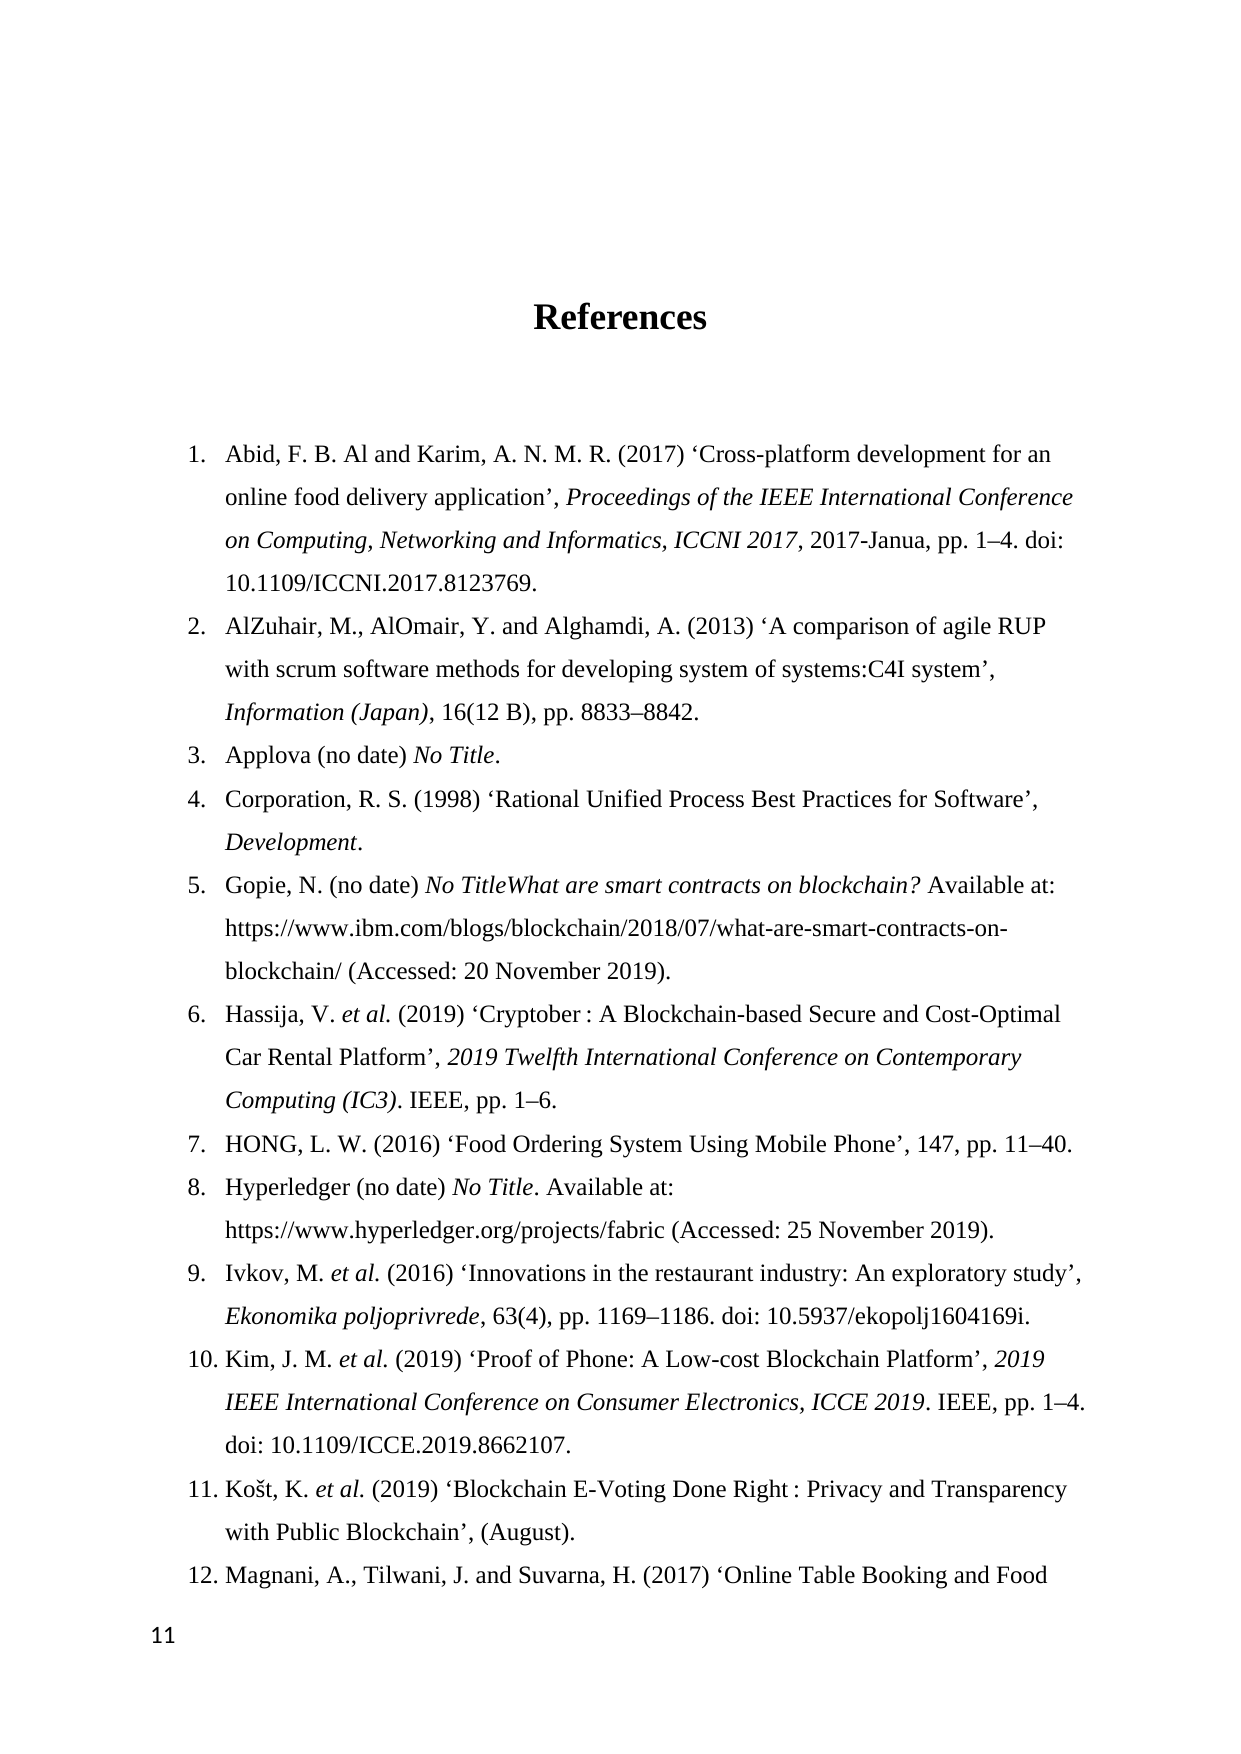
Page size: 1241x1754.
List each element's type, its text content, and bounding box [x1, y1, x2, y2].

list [187, 1560, 1090, 1589]
list HONG, L. W. (2016) ‘Food Ordering System Using Mobile Phone’, 147, pp. 11–40. [187, 1129, 1090, 1157]
list Applova (no date) No Title. [187, 741, 1090, 769]
list Hyperledger (no date) No Title. Available at: https://www.hyperledger.org/projects/fabric (Accessed: 25 November 2019). [187, 1172, 1090, 1244]
list Hassija, V. et al. (2019) ‘Cryptober : A Blockchain-based Secure and Cost-Optimal Car Rental Platform’, 2019 Twelfth International Conference on Contemporary Computing (IC3). IEEE, pp. 1–6. [187, 999, 1090, 1114]
list Kim, J. M. et al. (2019) ‘Proof of Phone: A Low-cost Blockchain Platform’, 2019 IEEE International Conference on Consumer Electronics, ICCE 2019. IEEE, pp. 1–4. doi: 10.1109/ICCE.2019.8662107. [187, 1344, 1090, 1459]
list Abid, F. B. Al and Karim, A. N. M. R. (2017) ‘Cross-platform development for an online food delivery application’, Proceedings of the IEEE International Conference on Computing, Networking and Informatics, ICCNI 2017, 2017-Janua, pp. 1–4. doi: 10.1109/ICCNI.2017.8123769. [187, 439, 1090, 597]
list Košt, K. et al. (2019) ‘Blockchain E-Voting Done Right : Privacy and Transparency with Public Blockchain’, (August). [187, 1474, 1090, 1546]
list Gopie, N. (no date) No TitleWhat are smart contracts on blockchain? Available at: https://www.ibm.com/blogs/blockchain/2018/07/what-are-smart-contracts-on-blockchain/ (Accessed: 20 November 2019). [187, 870, 1090, 985]
list AlZuhair, M., AlOmair, Y. and Alghamdi, A. (2013) ‘A comparison of agile RUP with scrum software methods for developing system of systems:C4I system’, Information (Japan), 16(12 B), pp. 8833–8842. [187, 611, 1090, 726]
list Ivkov, M. et al. (2016) ‘Innovations in the restaurant industry: An exploratory study’, Ekonomika poljoprivrede, 63(4), pp. 1169–1186. doi: 10.5937/ekopolj1604169i. [187, 1258, 1090, 1330]
list Corporation, R. S. (1998) ‘Rational Unified Process Best Practices for Software’, Development. [187, 784, 1090, 856]
subtitle References [150, 294, 1090, 338]
